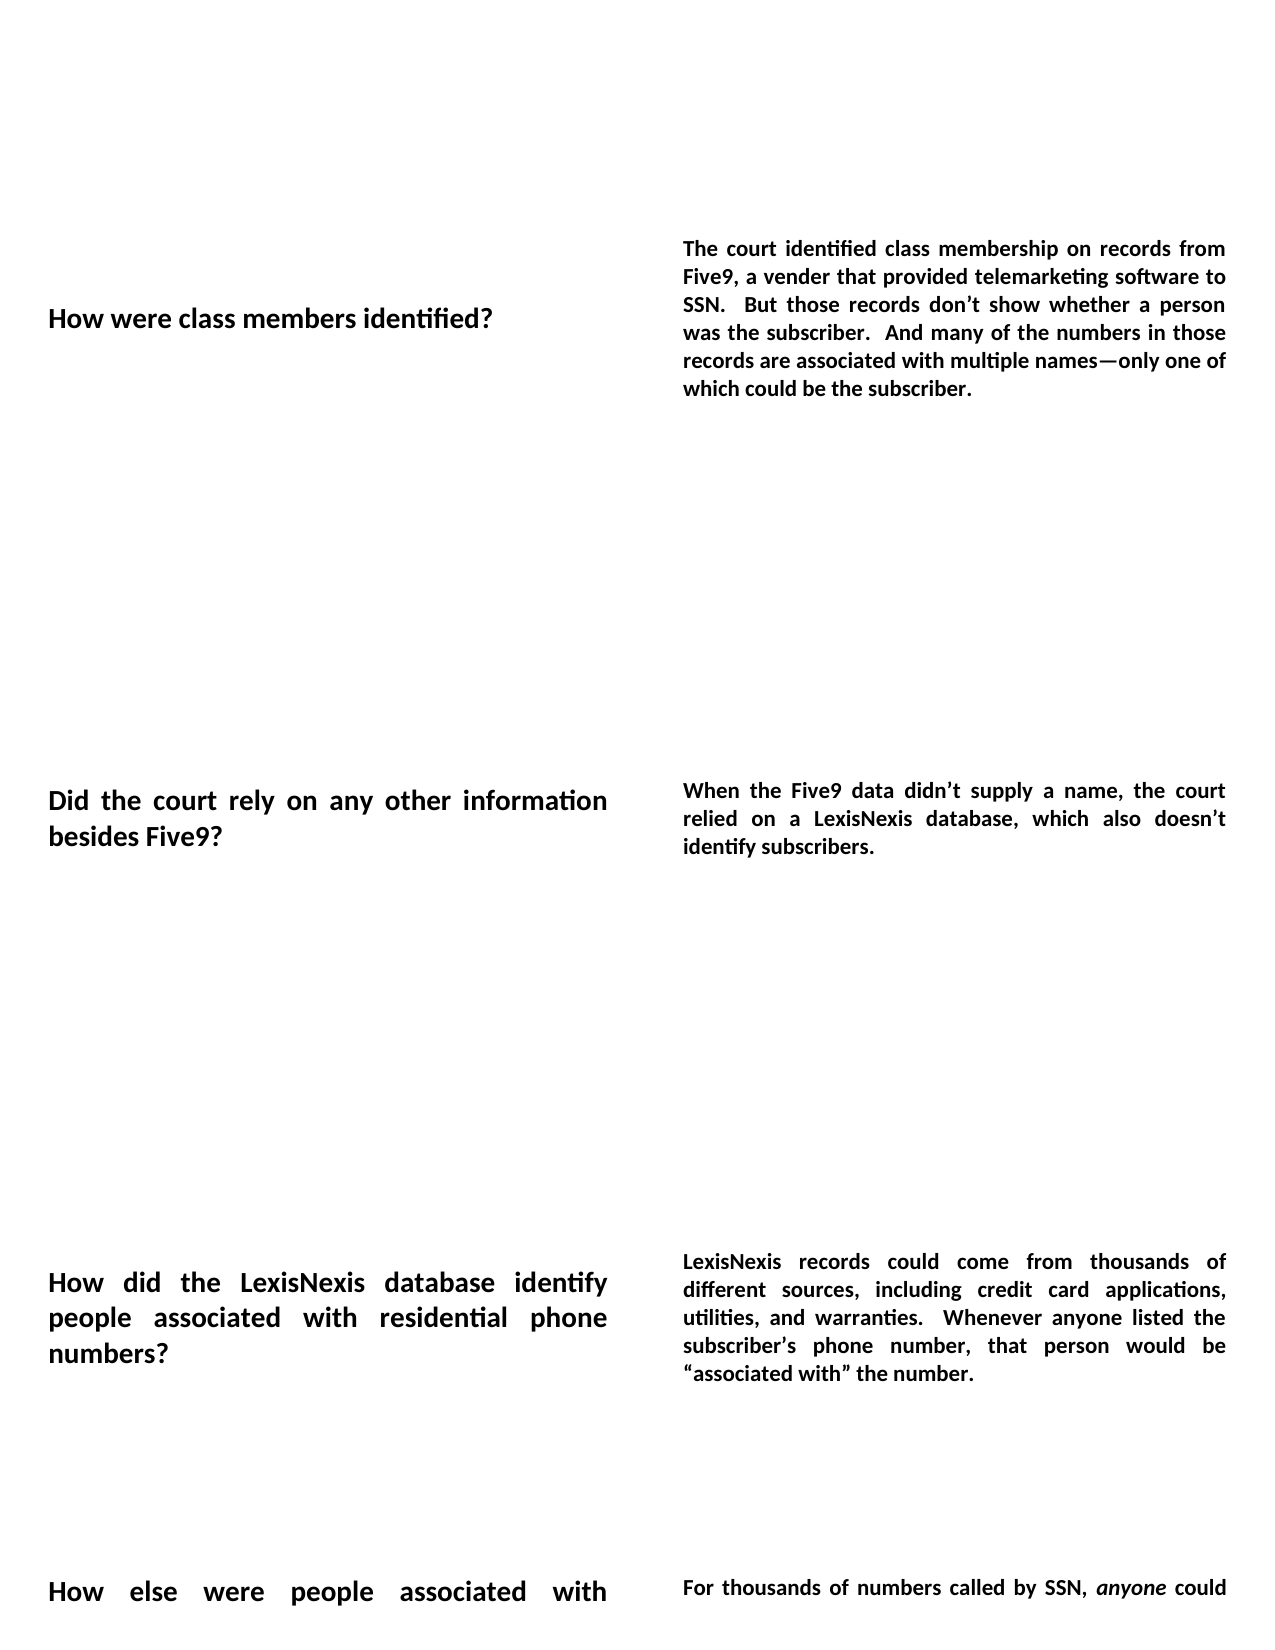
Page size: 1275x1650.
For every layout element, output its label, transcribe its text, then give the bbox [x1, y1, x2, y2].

table_cell Did the court rely on any other information besides Five9? [36, 575, 641, 1074]
table_cell LexisNexis records could come from thousands of different sources, including credit card applications, utilities, and warranties. Whenever anyone listed the subscriber’s phone number, that person would be “associated with” the number. [641, 1074, 1245, 1573]
table_cell When the Five9 data didn’t supply a name, the court relied on a LexisNexis database, which also doesn’t identify subscribers. [641, 575, 1245, 1074]
table_cell The court identified class membership on records from Five9, a vender that provided telemarketing software to SSN. But those records don’t show whether a person was the subscriber. And many of the numbers in those records are associated with multiple names—only one of which could be the subscriber. [641, 75, 1245, 574]
table_cell How did the LexisNexis database identify people associated with residential phone numbers? [36, 1074, 641, 1573]
table_cell How were class members identified? [36, 75, 641, 574]
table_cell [641, 1574, 1245, 1620]
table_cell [36, 1574, 641, 1620]
